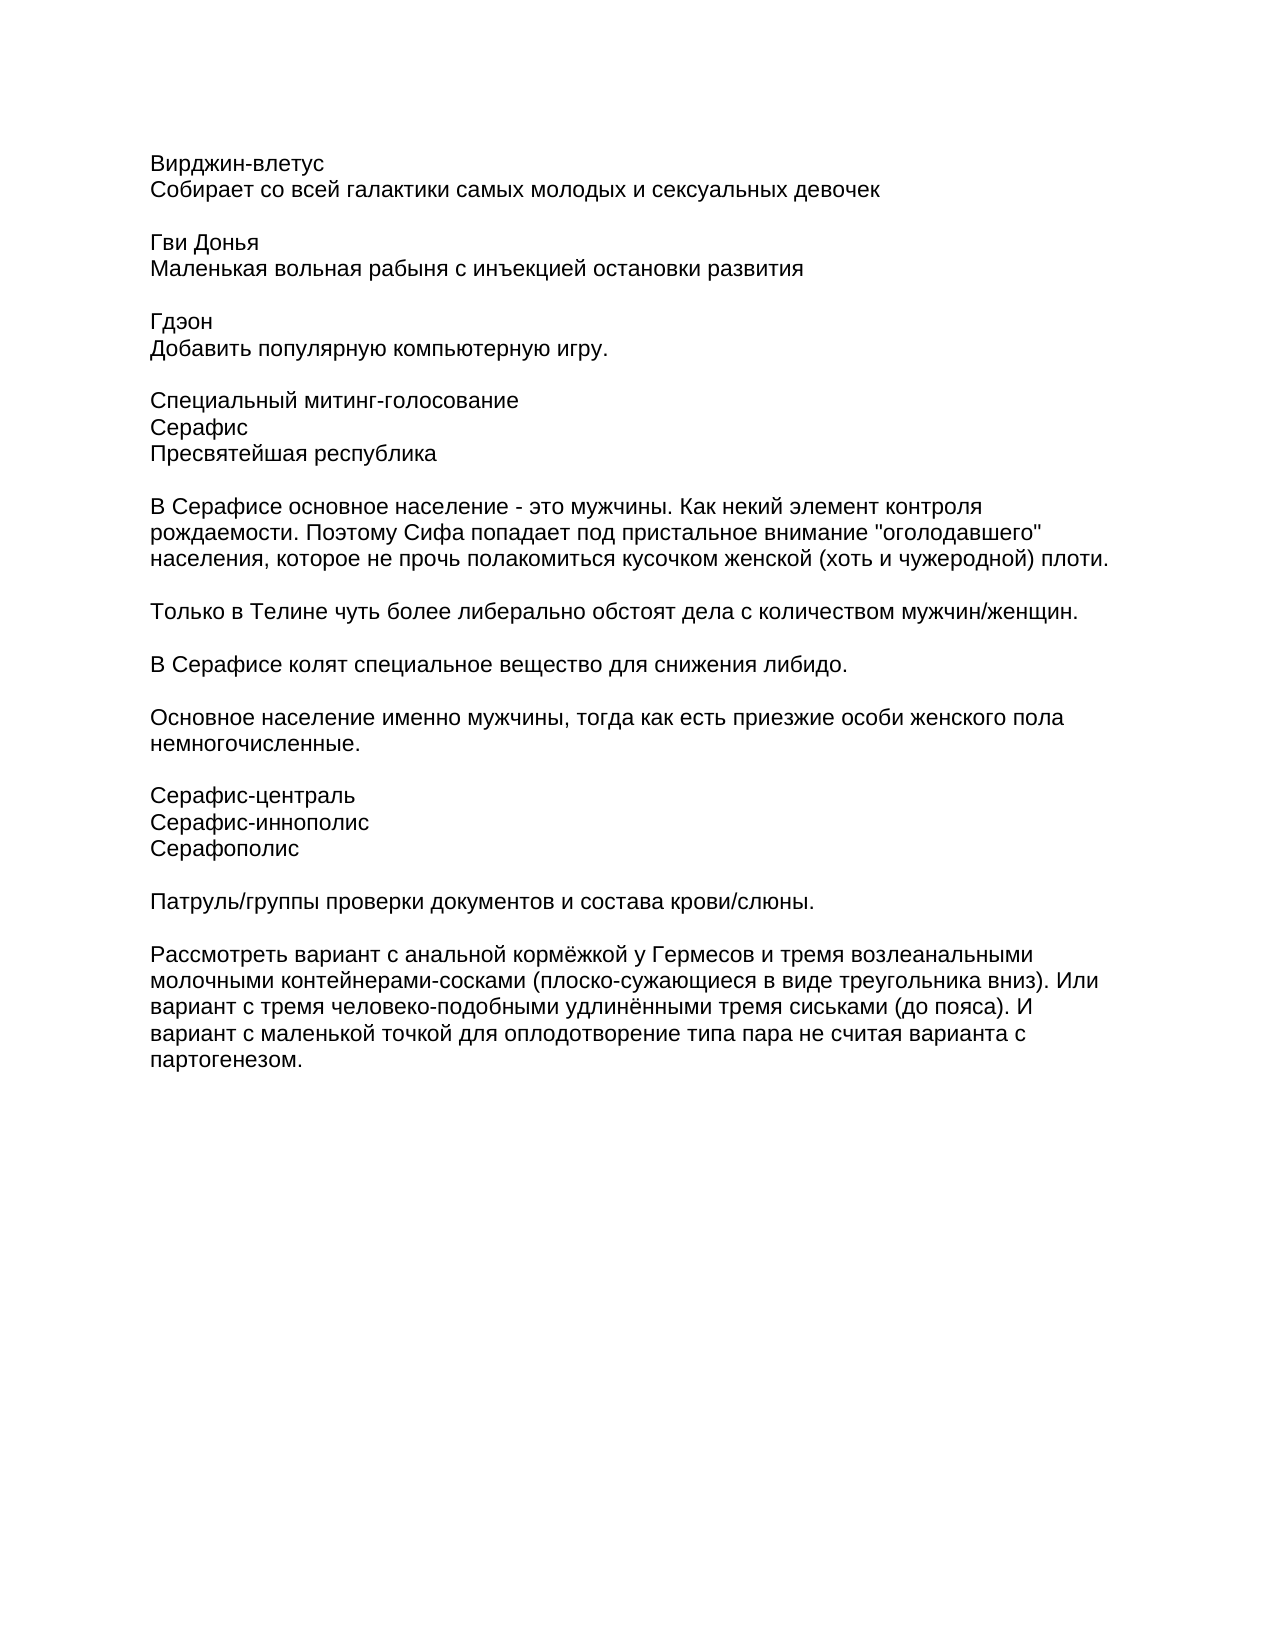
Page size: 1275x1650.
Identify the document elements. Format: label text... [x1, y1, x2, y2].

text Маленькая вольная рабыня с инъекцией остановки развития [150, 255, 1125, 282]
text Вирджин-влетус [150, 150, 1125, 176]
text Гви Донья [150, 229, 1125, 255]
text Только в Телине чуть более либерально обстоят дела с количеством мужчин/женщин. [150, 598, 1125, 624]
text Серафис [150, 413, 1125, 440]
text Добавить популярную компьютерную игру. [150, 334, 1125, 361]
text В Серафисе колят специальное вещество для снижения либидо. [150, 651, 1125, 677]
text Основное население именно мужчины, тогда как есть приезжие особи женского пола немногочисленные. [150, 703, 1125, 756]
text Рассмотреть вариант с анальной кормёжкой у Гермесов и тремя возлеанальными молочными контейнерами-сосками (плоско-сужающиеся в виде треугольника вниз). Или вариант с тремя человеко-подобными удлинёнными тремя сиськами (до пояса). И вариант с маленькой точкой для оплодотворение типа пара не считая варианта с партогенезом. [150, 941, 1125, 1072]
text Пресвятейшая республика [150, 440, 1125, 466]
text Патруль/группы проверки документов и состава крови/слюны. [150, 888, 1125, 914]
text В Серафисе основное население - это мужчины. Как некий элемент контроля рождаемости. Поэтому Сифа попадает под пристальное внимание "оголодавшего" населения, которое не прочь полакомиться кусочком женской (хоть и чужеродной) плоти. [150, 493, 1125, 572]
text Серафис-иннополис [150, 809, 1125, 835]
text Собирает со всей галактики самых молодых и сексуальных девочек [150, 176, 1125, 203]
text Серафис-централь [150, 782, 1125, 809]
text Специальный митинг-голосование [150, 387, 1125, 413]
text Серафополис [150, 835, 1125, 862]
text Гдэон [150, 308, 1125, 334]
